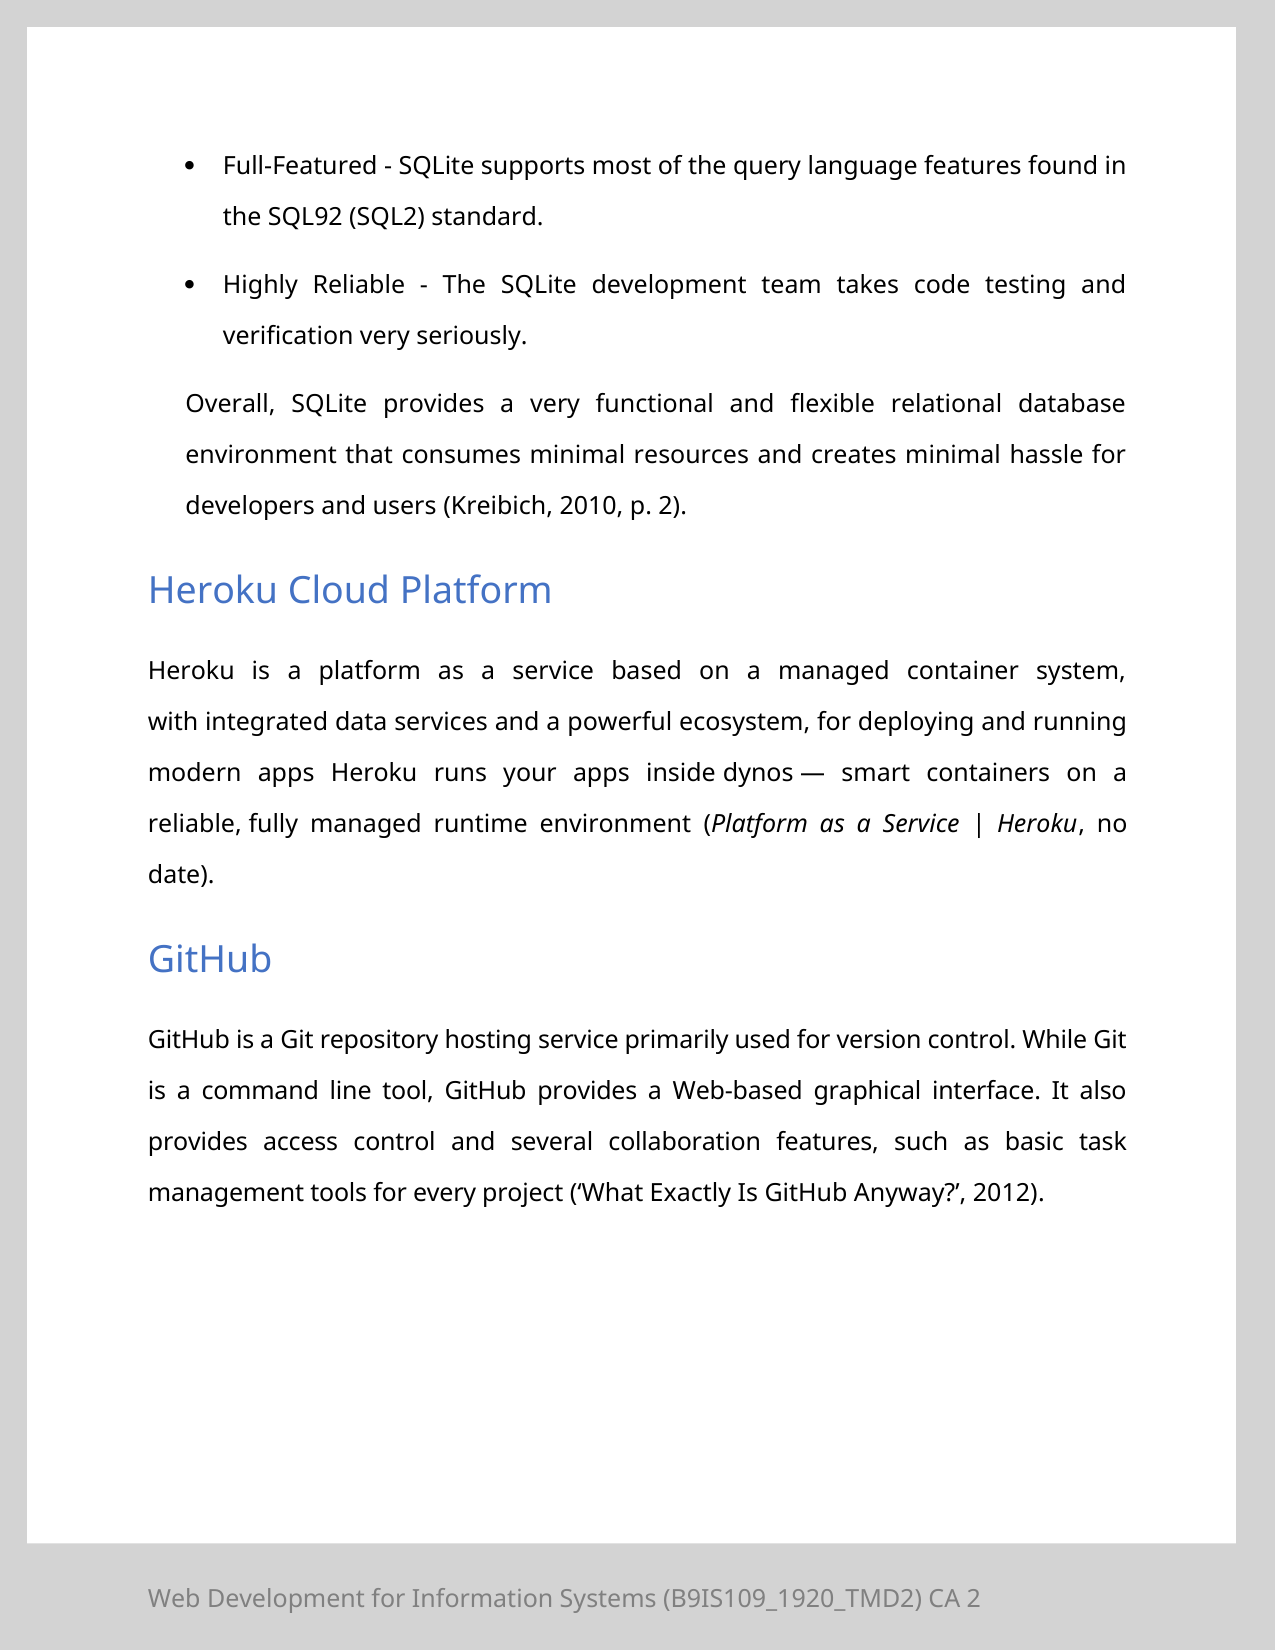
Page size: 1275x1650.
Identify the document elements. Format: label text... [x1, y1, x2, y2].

text Heroku is a platform as a service based on a managed container system, with integrated data services and a powerful ecosystem, for deploying and running modern apps Heroku runs your apps inside dynos — smart containers on a reliable, fully managed runtime environment (Platform as a Service | Heroku, no date). [148, 686, 1127, 891]
list Highly Reliable - The SQLite development team takes code testing and verification very seriously. [185, 266, 1127, 352]
subtitle Heroku Cloud Platform [148, 563, 1127, 614]
text Overall, SQLite provides a very functional and flexible relational database environment that consumes minimal resources and creates minimal hassle for developers and users (Kreibich, 2010, p. 2). [185, 385, 1127, 521]
text GitHub is a Git repository hosting service primarily used for version control. While Git is a command line tool, GitHub provides a Web-based graphical interface. It also provides access control and several collaboration features, such as basic task management tools for every project (‘What Exactly Is GitHub Anyway?’, 2012). [148, 1022, 1127, 1209]
subtitle GitHub [148, 933, 1127, 984]
list Full-Featured - SQLite supports most of the query language features found in the SQL92 (SQL2) standard. [185, 148, 1127, 233]
